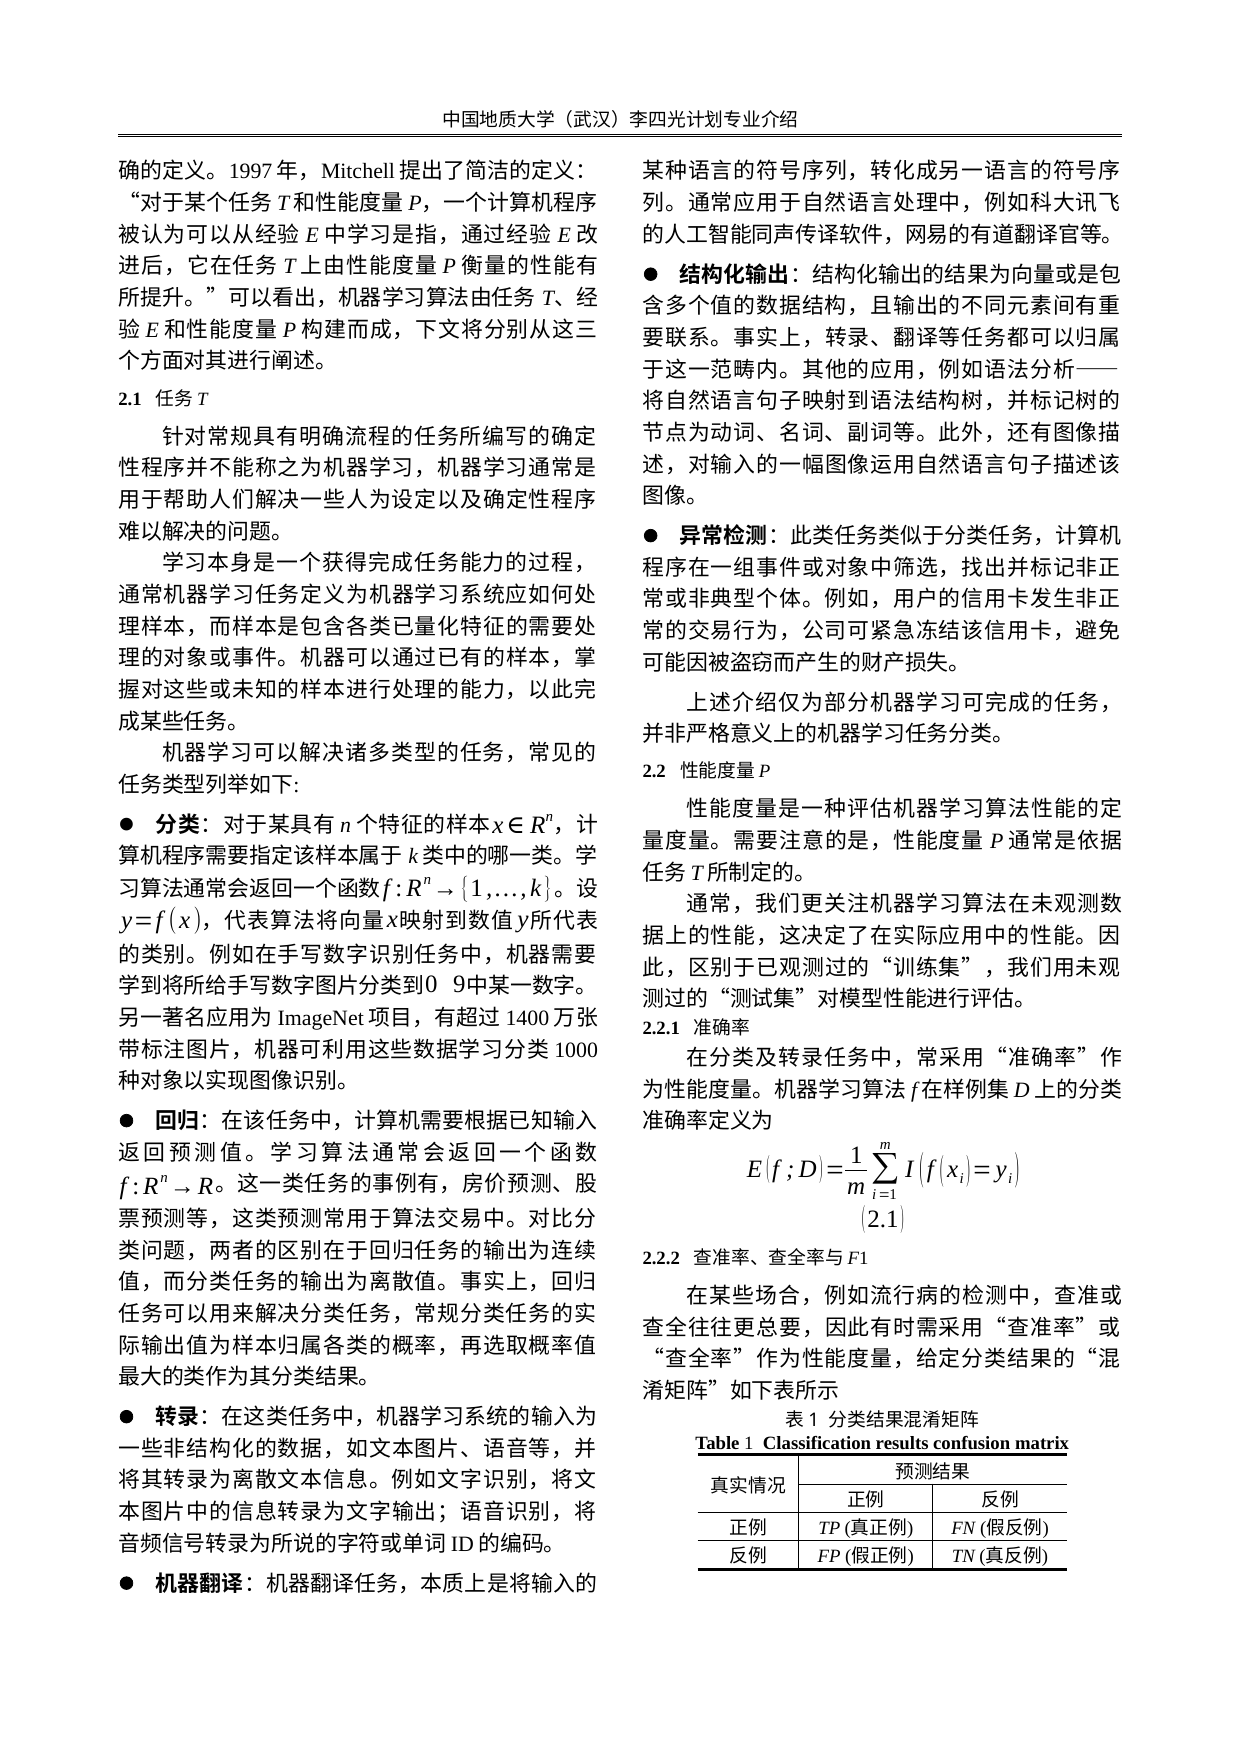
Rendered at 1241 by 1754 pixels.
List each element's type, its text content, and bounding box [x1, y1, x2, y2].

table_header 预测结果 [799, 1456, 1067, 1483]
text 上述介绍仅为部分机器学习可完成的任务，并非严格意义上的机器学习任务分类。 [642, 684, 1122, 748]
list 转录：在这类任务中，机器学习系统的输入为一些非结构化的数据，如文本图片、语音等，并将其转录为离散文本信息。例如文字识别，将文本图片中的信息转录为文字输出；语音识别，将音频信号转录为所说的字符或单词ID的编码。 [118, 1399, 598, 1557]
table_cell 正例 [799, 1485, 932, 1512]
table_header 真实情况 [698, 1456, 798, 1512]
table_cell FN (假反例) [933, 1513, 1067, 1540]
list 回归：在该任务中，计算机需要根据已知输入返回预测值。学习算法通常会返回一个函数。这一类任务的事例有，房价预测、股票预测等，这类预测常用于算法交易中。对比分类问题，两者的区别在于回归任务的输出为连续值，而分类任务的输出为离散值。事实上，回归任务可以用来解决分类任务，常规分类任务的实际输出值为样本归属各类的概率，再选取概率值最大的类作为其分类结果。 [118, 1103, 598, 1391]
list 机器翻译：机器翻译任务，本质上是将输入的某种语言的符号序列，转化成另一语言的符号序列。通常应用于自然语言处理中，例如科大讯飞的人工智能同声传译软件，网易的有道翻译官等。 [118, 1566, 598, 1597]
text 机器学习可以解决诸多类型的任务，常见的任务类型列举如下: [118, 735, 598, 799]
text 表1 分类结果混淆矩阵 [642, 1404, 1122, 1432]
table_cell 反例 [933, 1485, 1067, 1512]
text 针对常规具有明确流程的任务所编写的确定性程序并不能称之为机器学习，机器学习通常是用于帮助人们解决一些人为设定以及确定性程序难以解决的问题。 [118, 419, 598, 545]
text 性能度量是一种评估机器学习算法性能的定量度量。需要注意的是，性能度量P通常是依据任务T所制定的。 [642, 791, 1122, 886]
text 在某些场合，例如流行病的检测中，查准或查全往往更总要，因此有时需采用“查准率”或“查全率”作为性能度量，给定分类结果的“混淆矩阵”如下表所示 [642, 1278, 1122, 1404]
list 异常检测：此类任务类似于分类任务，计算机程序在一组事件或对象中筛选，找出并标记非正常或非典型个体。例如，用户的信用卡发生非正常的交易行为，公司可紧急冻结该信用卡，避免可能因被盗窃而产生的财产损失。 [642, 518, 1122, 676]
table_cell 正例 [698, 1513, 798, 1540]
text 学习本身是一个获得完成任务能力的过程，通常机器学习任务定义为机器学习系统应如何处理样本，而样本是包含各类已量化特征的需要处理的对象或事件。机器可以通过已有的样本，掌握对这些或未知的样本进行处理的能力，以此完成某些任务。 [118, 545, 598, 735]
text 通常，我们更关注机器学习算法在未观测数据上的性能，这决定了在实际应用中的性能。因此，区别于已观测过的“训练集”，我们用未观测过的“测试集”对模型性能进行评估。 [642, 886, 1122, 1013]
subtitle 任务T [118, 383, 598, 411]
list 结构化输出：结构化输出的结果为向量或是包含多个值的数据结构，且输出的不同元素间有重要联系。事实上，转录、翻译等任务都可以归属于这一范畴内。其他的应用，例如语法分析——将自然语言句子映射到语法结构树，并标记树的节点为动词、名词、副词等。此外，还有图像描述，对输入的一幅图像运用自然语言句子描述该图像。 [642, 257, 1122, 510]
table_cell TN (真反例) [933, 1541, 1067, 1568]
subtitle 查准率、查全率与F1 [642, 1242, 1122, 1270]
list 分类：对于某具有n个特征的样本，计算机程序需要指定该样本属于k类中的哪一类。学习算法通常会返回一个函数。设，代表算法将向量映射到数值所代表的类别。例如在手写数字识别任务中，机器需要学到将所给手写数字图片分类到中某一数字。另一著名应用为ImageNet项目，有超过1400万张带标注图片，机器可利用这些数据学习分类1000种对象以实现图像识别。 [118, 807, 598, 1095]
text Table 1 Classification results confusion matrix [642, 1432, 1122, 1453]
list 机器翻译：机器翻译任务，本质上是将输入的某种语言的符号序列，转化成另一语言的符号序列。通常应用于自然语言处理中，例如科大讯飞的人工智能同声传译软件，网易的有道翻译官等。 [642, 153, 1122, 248]
subtitle 性能度量P [642, 756, 1122, 783]
subtitle 准确率 [642, 1013, 1122, 1040]
text 在分类及转录任务中，常采用“准确率”作为性能度量。机器学习算法f在样例集D上的分类准确率定义为 [642, 1040, 1122, 1135]
table_cell 反例 [698, 1541, 798, 1568]
table_cell FP (假正例) [799, 1541, 932, 1568]
table_cell TP (真正例) [799, 1513, 932, 1540]
